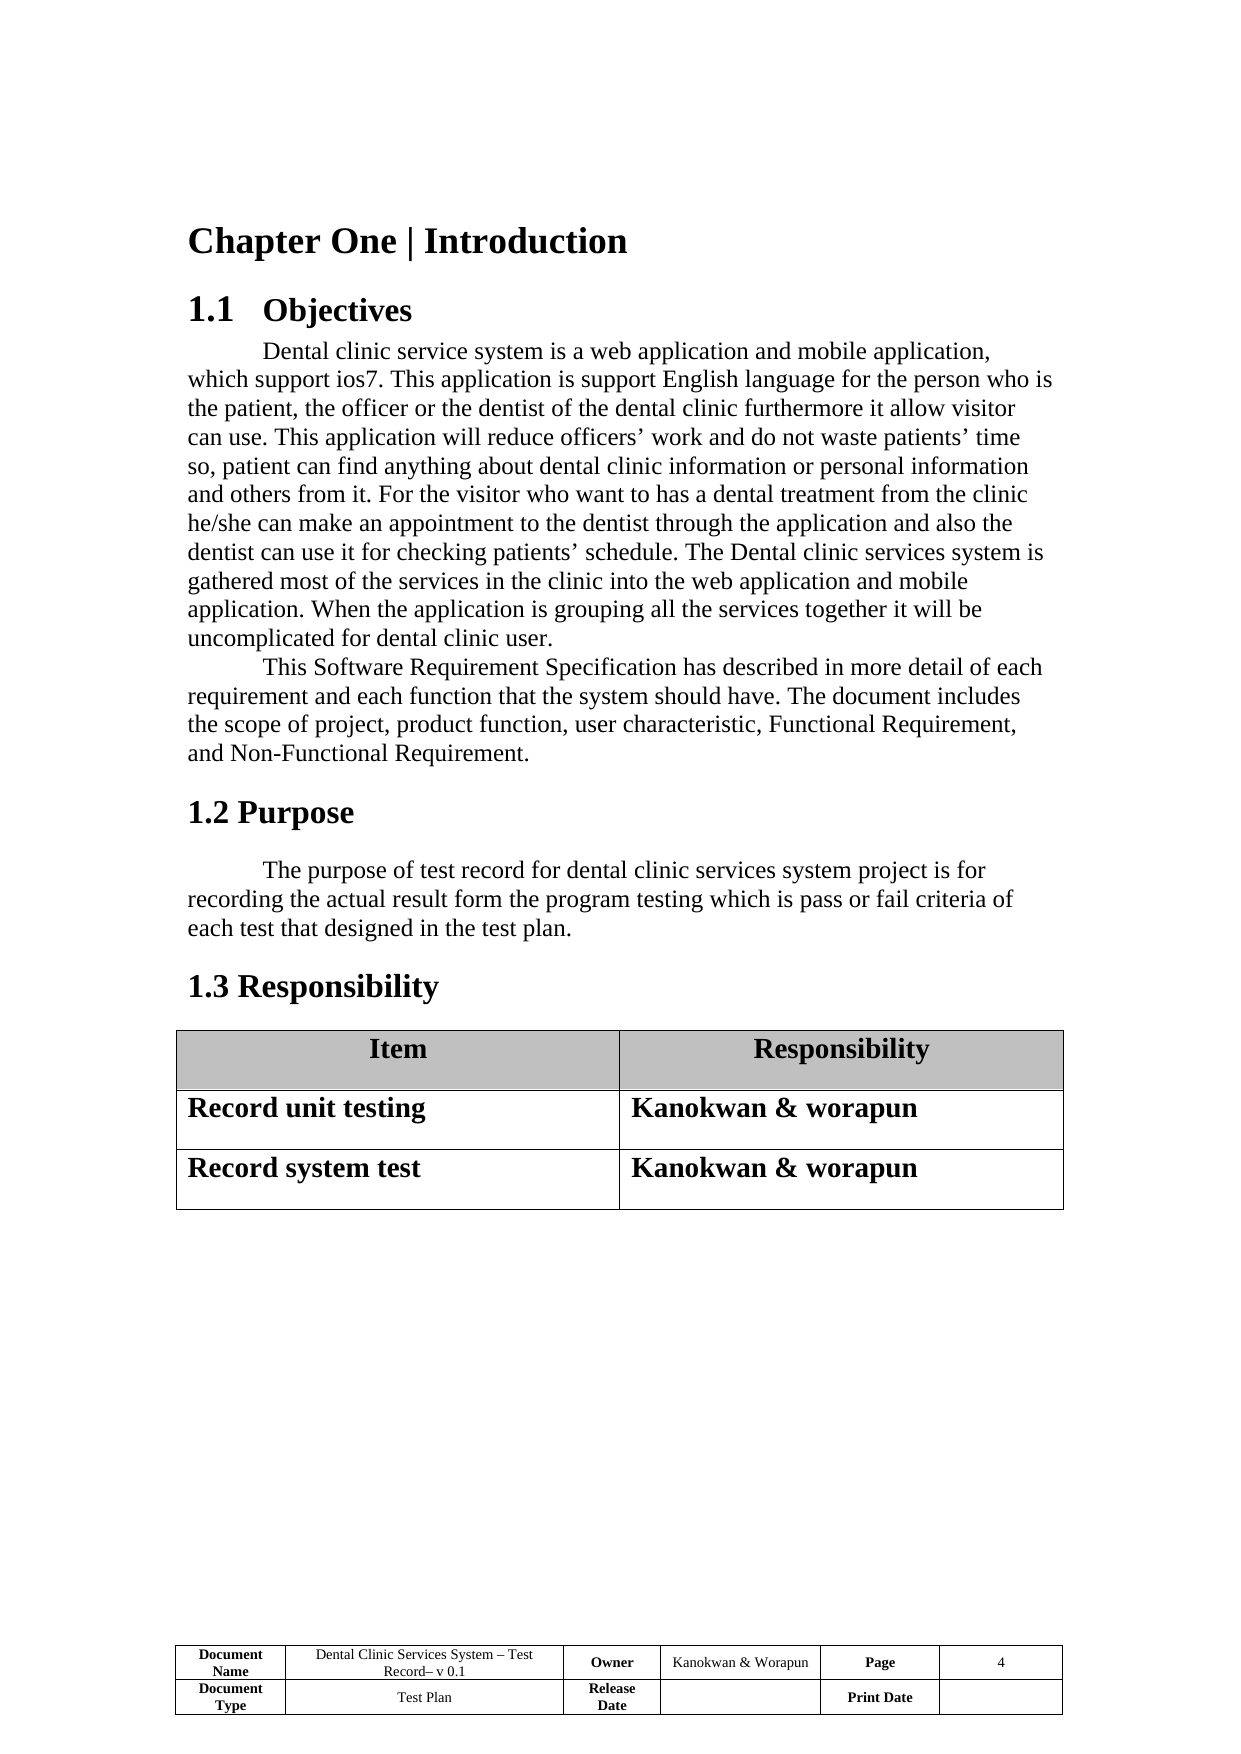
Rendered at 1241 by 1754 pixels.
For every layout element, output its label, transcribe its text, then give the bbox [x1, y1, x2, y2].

list Objectives [187, 286, 1053, 329]
table_cell Record unit testing [177, 1091, 619, 1149]
text 1.3 Responsibility [187, 967, 1053, 1005]
text 1.2 Purpose [187, 792, 1053, 830]
text This Software Requirement Specification has described in more detail of each requirement and each function that the system should have. The document includes the scope of project, product function, user characteristic, Functional Requirement, and Non-Functional Requirement. [187, 652, 1053, 767]
table_cell Record system test [177, 1150, 619, 1209]
table_cell Kanokwan & worapun [620, 1091, 1063, 1149]
text Dental clinic service system is a web application and mobile application, which support ios7. This application is support English language for the person who is the patient, the officer or the dentist of the dental clinic furthermore it allow visitor can use. This application will reduce officers’ work and do not waste patients’ time so, patient can find anything about dental clinic information or personal information and others from it. For the visitor who want to has a dental treatment from the clinic he/she can make an appointment to the dentist through the application and also the dentist can use it for checking patients’ schedule. The Dental clinic services system is gathered most of the services in the clinic into the web application and mobile application. When the application is grouping all the services together it will be uncomplicated for dental clinic user. [187, 336, 1053, 652]
text Chapter One | Introduction [187, 218, 1053, 261]
table_header Item [177, 1031, 619, 1089]
text The purpose of test record for dental clinic services system project is for recording the actual result form the program testing which is pass or fail criteria of each test that designed in the test plan. [187, 855, 1053, 942]
table_cell Kanokwan & worapun [620, 1150, 1063, 1209]
table_header Responsibility [620, 1031, 1063, 1089]
